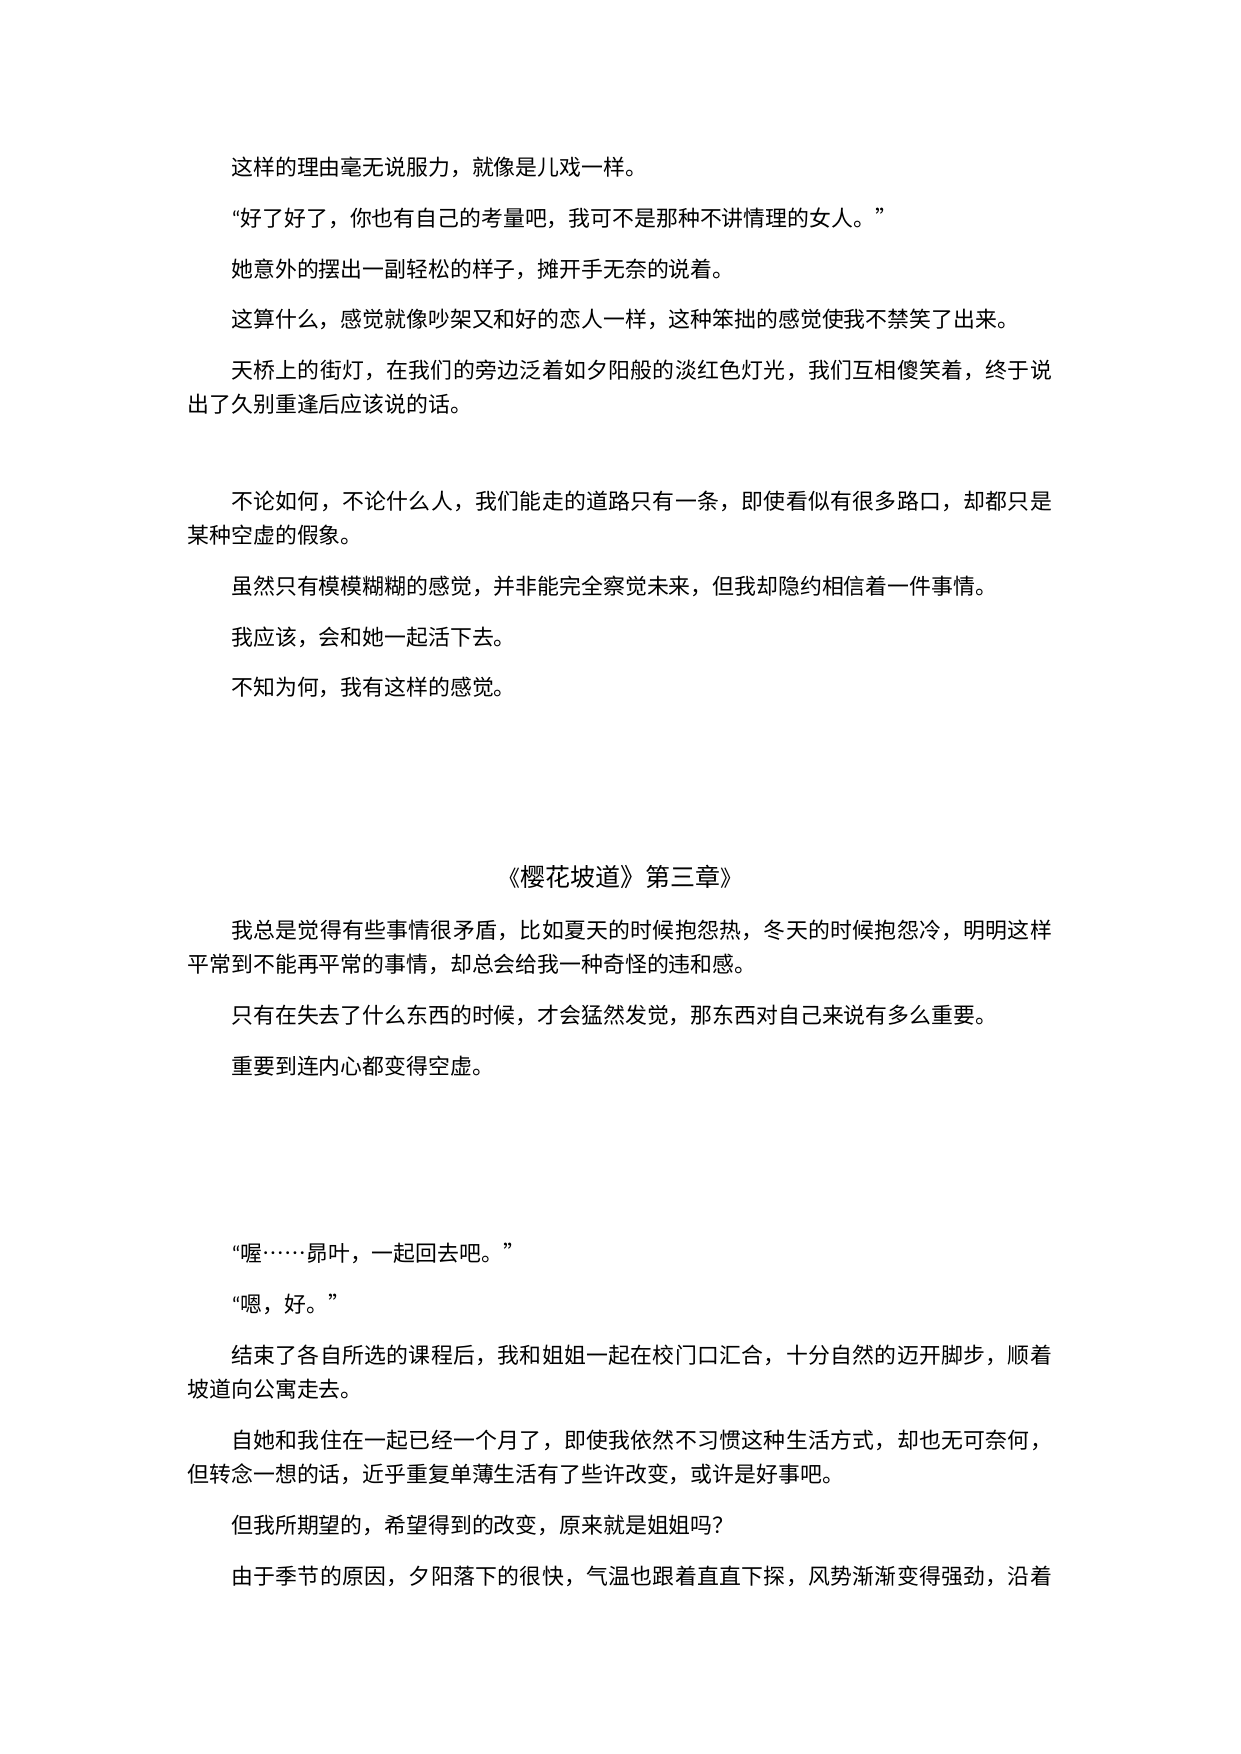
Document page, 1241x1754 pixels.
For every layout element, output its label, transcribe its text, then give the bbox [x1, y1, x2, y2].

text 自她和我住在一起已经一个月了，即使我依然不习惯这种生活方式，却也无可奈何，但转念一想的话，近乎重复单薄生活有了些许改变，或许是好事吧。 [187, 1423, 1053, 1489]
text 我应该，会和她一起活下去。 [187, 619, 1053, 651]
text 她意外的摆出一副轻松的样子，摊开手无奈的说着。 [187, 252, 1053, 283]
text 这样的理由毫无说服力，就像是儿戏一样。 [187, 150, 1053, 182]
text 结束了各自所选的课程后，我和姐姐一起在校门口汇合，十分自然的迈开脚步，顺着坡道向公寓走去。 [187, 1338, 1053, 1404]
text 重要到连内心都变得空虚。 [187, 1049, 1053, 1081]
text 不论如何，不论什么人，我们能走的道路只有一条，即使看似有很多路口，却都只是某种空虚的假象。 [187, 484, 1053, 549]
text 这算什么，感觉就像吵架又和好的恋人一样，这种笨拙的感觉使我不禁笑了出来。 [187, 302, 1053, 334]
text 不知为何，我有这样的感觉。 [187, 670, 1053, 702]
text “嗯，好。” [187, 1287, 1053, 1319]
text 只有在失去了什么东西的时候，才会猛然发觉，那东西对自己来说有多么重要。 [187, 998, 1053, 1030]
text 但我所期望的，希望得到的改变，原来就是姐姐吗？ [187, 1508, 1053, 1539]
text 我总是觉得有些事情很矛盾，比如夏天的时候抱怨热，冬天的时候抱怨冷，明明这样平常到不能再平常的事情，却总会给我一种奇怪的违和感。 [187, 913, 1053, 979]
text “喔……昴叶，一起回去吧。” [187, 1236, 1053, 1268]
text 天桥上的街灯，在我们的旁边泛着如夕阳般的淡红色灯光，我们互相傻笑着，终于说出了久别重逢后应该说的话。 [187, 353, 1053, 419]
text 《樱花坡道》第三章》 [187, 857, 1053, 894]
text 虽然只有模模糊糊的感觉，并非能完全察觉未来，但我却隐约相信着一件事情。 [187, 569, 1053, 600]
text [187, 1559, 1053, 1590]
text “好了好了，你也有自己的考量吧，我可不是那种不讲情理的女人。” [187, 201, 1053, 232]
